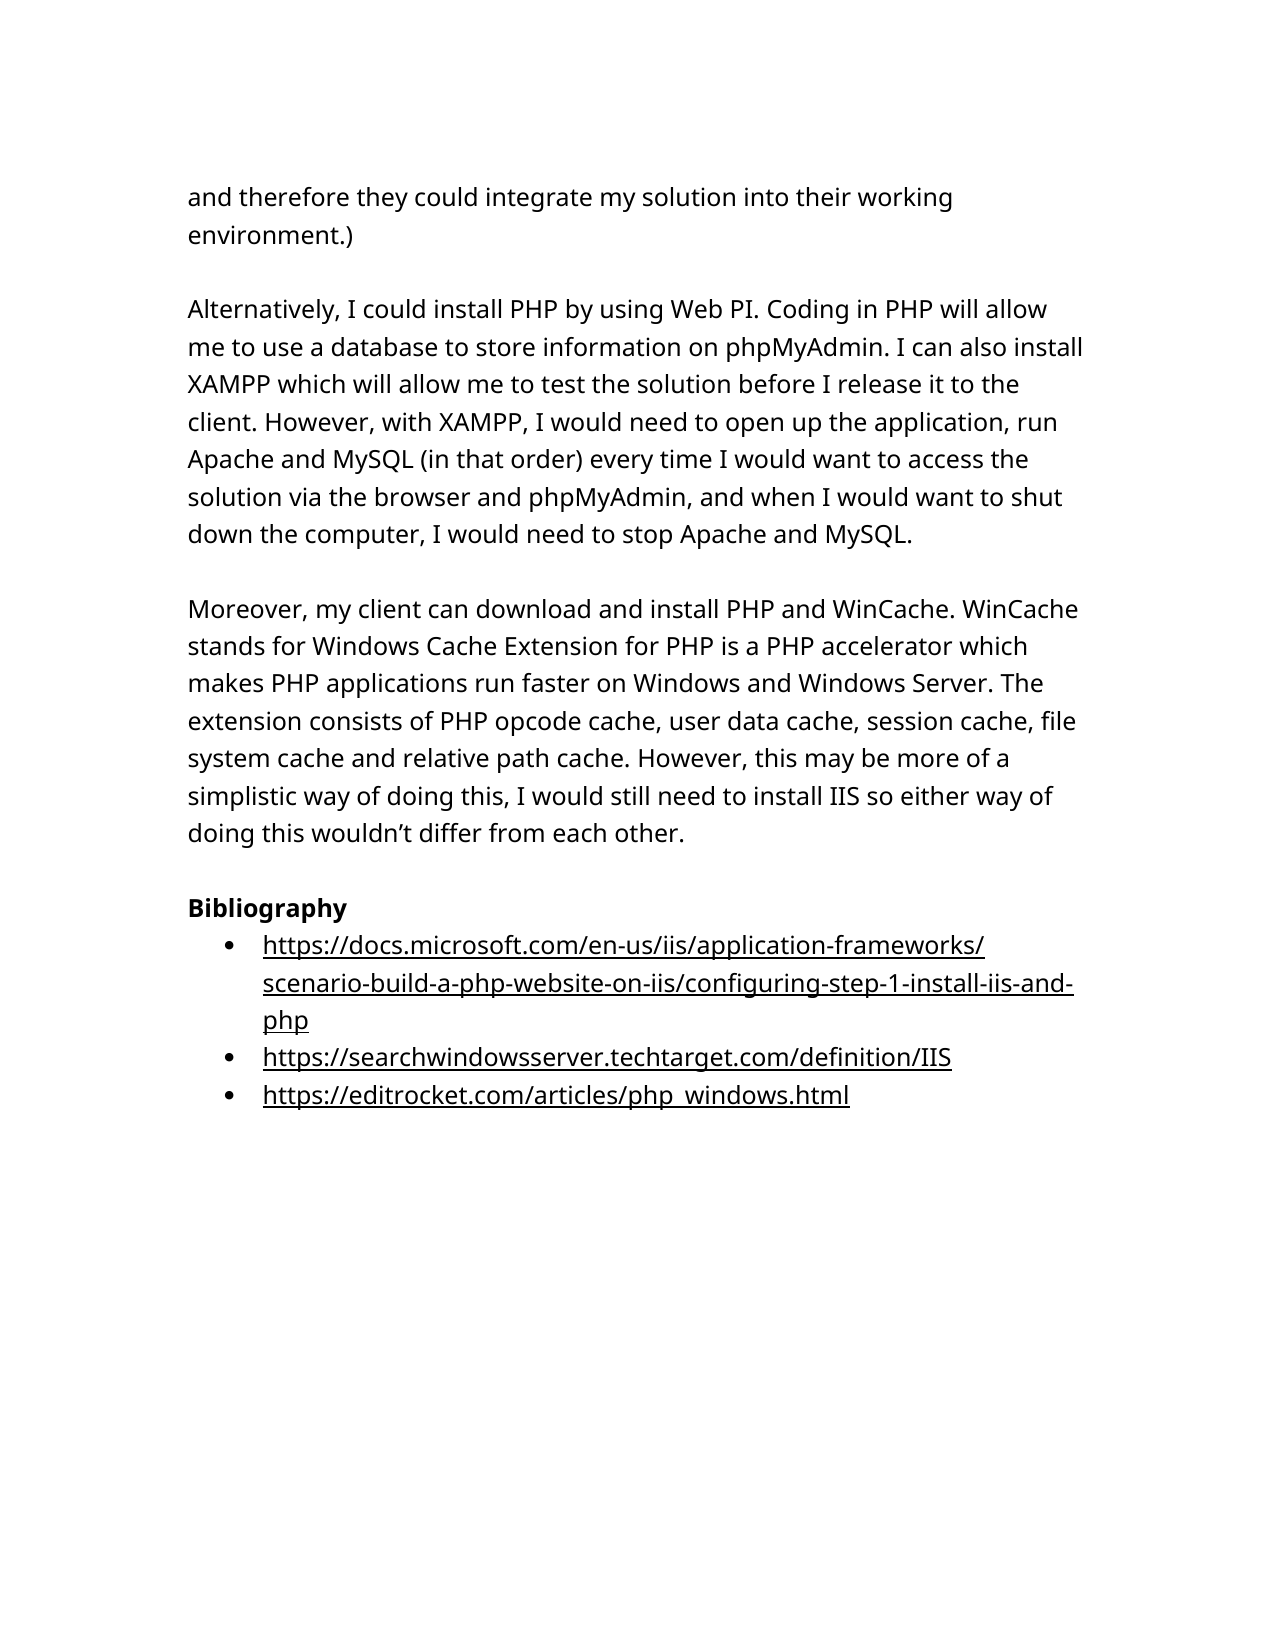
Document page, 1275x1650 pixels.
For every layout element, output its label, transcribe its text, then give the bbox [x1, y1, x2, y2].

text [187, 180, 1087, 251]
text Moreover, my client can download and install PHP and WinCache. WinCache stands for Windows Cache Extension for PHP is a PHP accelerator which makes PHP applications run faster on Windows and Windows Server. The extension consists of PHP opcode cache, user data cache, session cache, file system cache and relative path cache. However, this may be more of a simplistic way of doing this, I would still need to install IIS so either way of doing this wouldn’t differ from each other. [187, 591, 1087, 850]
text Bibliography [187, 891, 1087, 924]
list https://docs.microsoft.com/en-us/iis/application-frameworks/scenario-build-a-php-website-on-iis/configuring-step-1-install-iis-and-php [225, 928, 1087, 1037]
list https://searchwindowsserver.techtarget.com/definition/IIS [225, 1040, 1087, 1074]
list https://editrocket.com/articles/php_windows.html [225, 1077, 1087, 1112]
text Alternatively, I could install PHP by using Web PI. Coding in PHP will allow me to use a database to store information on phpMyAdmin. I can also install XAMPP which will allow me to test the solution before I release it to the client. However, with XAMPP, I would need to open up the application, run Apache and MySQL (in that order) every time I would want to access the solution via the browser and phpMyAdmin, and when I would want to shut down the computer, I would need to stop Apache and MySQL. [187, 292, 1087, 551]
